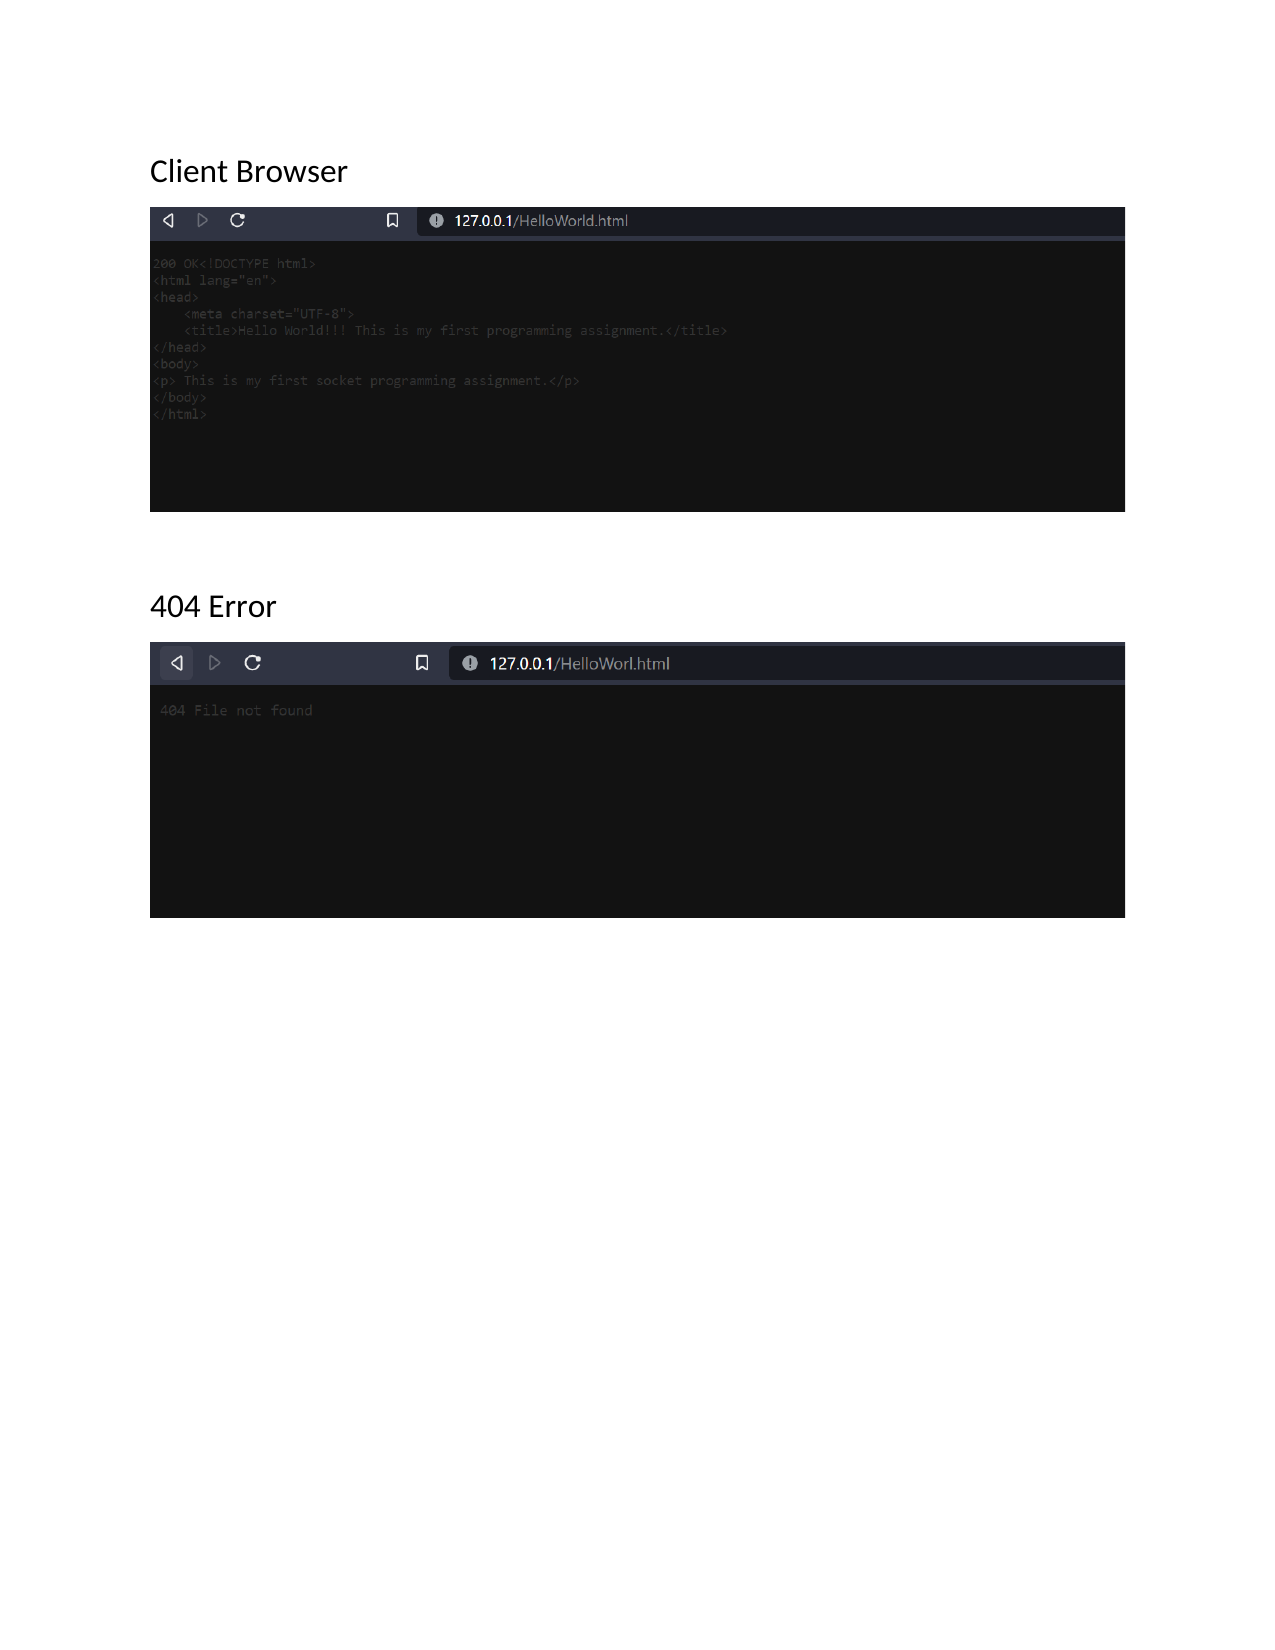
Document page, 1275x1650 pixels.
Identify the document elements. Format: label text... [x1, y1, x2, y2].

picture [150, 642, 1125, 918]
text 404 Error [150, 585, 1125, 626]
picture [150, 207, 1125, 512]
text Client Browser [150, 150, 1125, 191]
